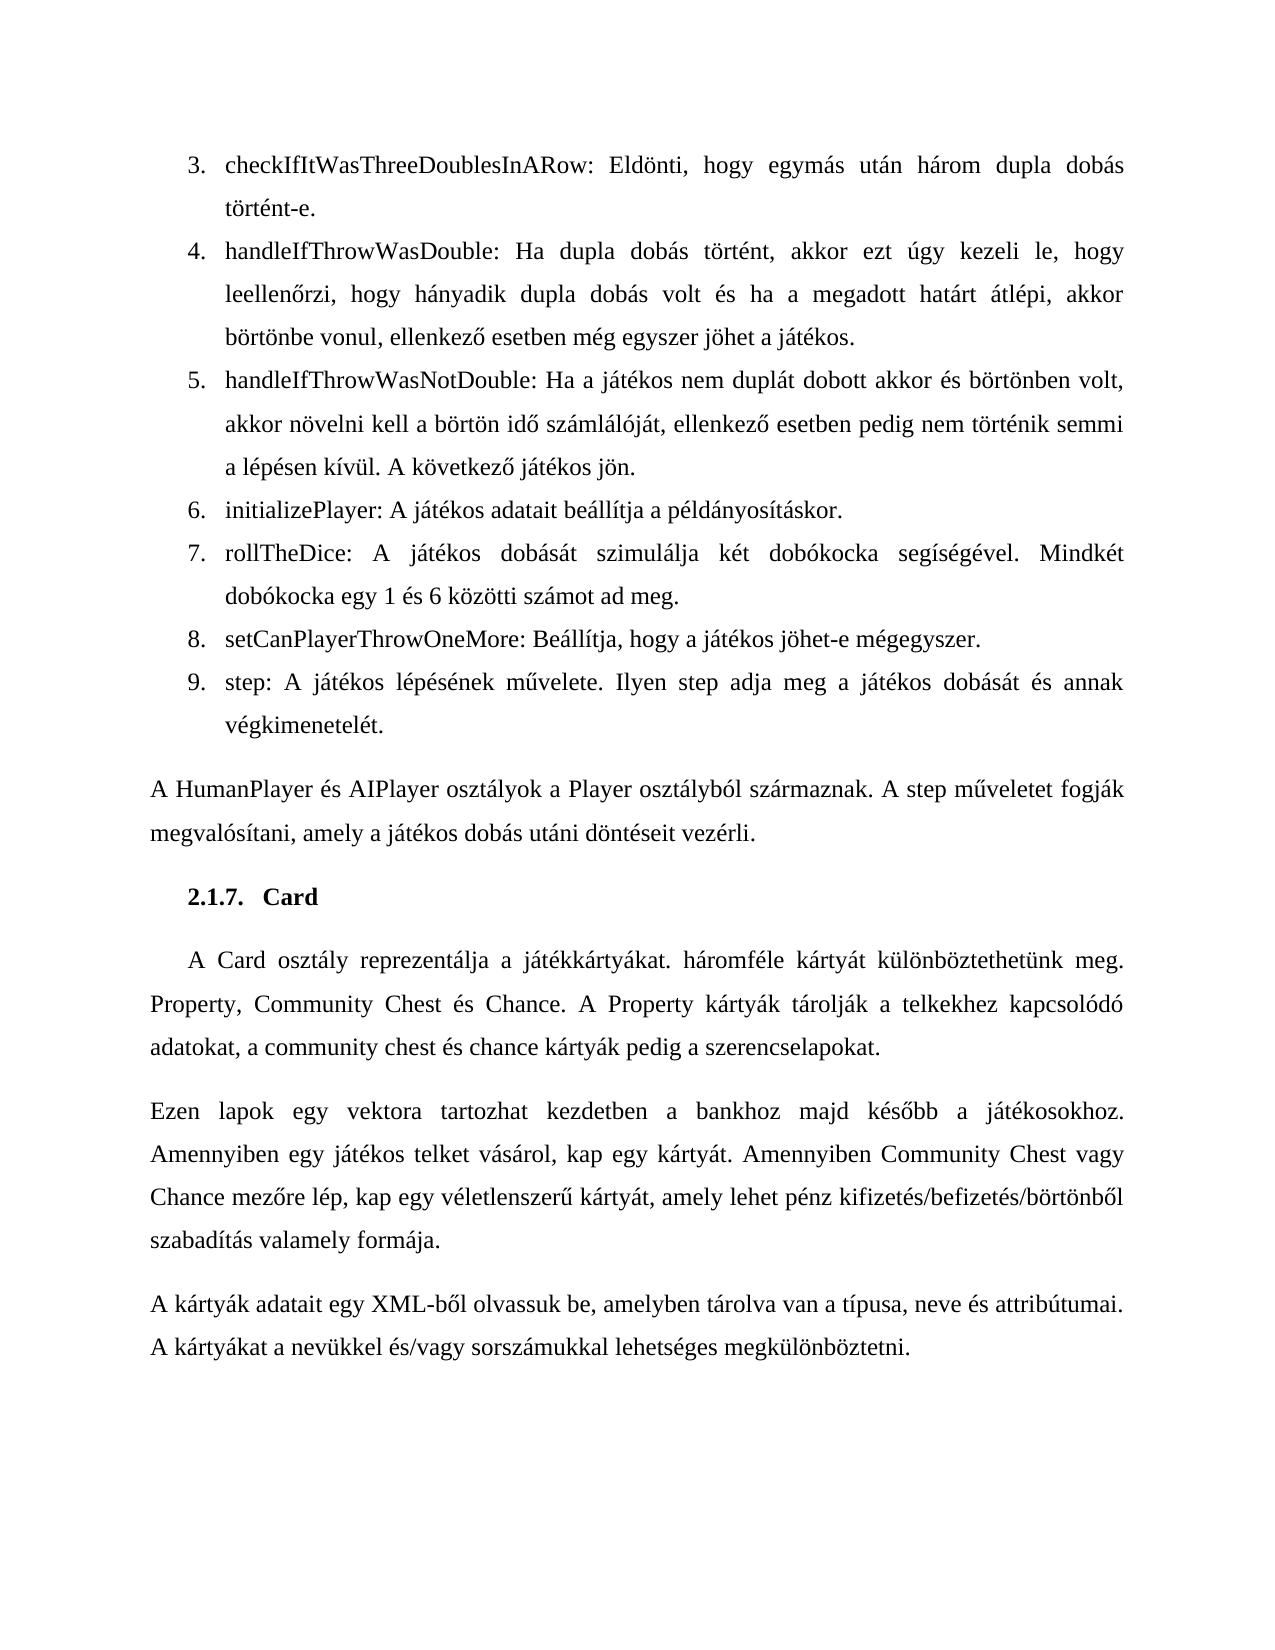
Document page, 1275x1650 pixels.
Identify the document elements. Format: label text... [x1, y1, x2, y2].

list step: A játékos lépésének művelete. Ilyen step adja meg a játékos dobását és annak végkimenetelét. [187, 667, 1125, 739]
list handleIfThrowWasDouble: Ha dupla dobás történt, akkor ezt úgy kezeli le, hogy leellenőrzi, hogy hányadik dupla dobás volt és ha a megadott határt átlépi, akkor börtönbe vonul, ellenkező esetben még egyszer jöhet a játékos. [187, 236, 1125, 351]
list checkIfItWasThreeDoublesInARow: Eldönti, hogy egymás után három dupla dobás történt-e. [187, 150, 1125, 222]
text Ezen lapok egy vektora tartozhat kezdetben a bankhoz majd később a játékosokhoz. Amennyiben egy játékos telket vásárol, kap egy kártyát. Amennyiben Community Chest vagy Chance mezőre lép, kap egy véletlenszerű kártyát, amely lehet pénz kifizetés/befizetés/börtönből szabadítás valamely formája. [150, 1096, 1125, 1254]
text A HumanPlayer és AIPlayer osztályok a Player osztályból származnak. A step műveletet fogják megvalósítani, amely a játékos dobás utáni döntéseit vezérli. [150, 774, 1125, 846]
text A kártyák adatait egy XML-ből olvassuk be, amelyben tárolva van a típusa, neve és attribútumai. A kártyákat a nevükkel és/vagy sorszámukkal lehetséges megkülönböztetni. [150, 1289, 1125, 1361]
list initializePlayer: A játékos adatait beállítja a példányosításkor. [187, 495, 1125, 524]
text A Card osztály reprezentálja a játékkártyákat. háromféle kártyát különböztethetünk meg. Property, Community Chest és Chance. A Property kártyák tárolják a telkekhez kapcsolódó adatokat, a community chest és chance kártyák pedig a szerencselapokat. [150, 946, 1125, 1061]
list handleIfThrowWasNotDouble: Ha a játékos nem duplát dobott akkor és börtönben volt, akkor növelni kell a börtön idő számlálóját, ellenkező esetben pedig nem történik semmi a lépésen kívül. A következő játékos jön. [187, 366, 1125, 481]
list setCanPlayerThrowOneMore: Beállítja, hogy a játékos jöhet-e mégegyszer. [187, 624, 1125, 653]
list Card [187, 882, 1125, 910]
list rollTheDice: A játékos dobását szimulálja két dobókocka segíségével. Mindkét dobókocka egy 1 és 6 közötti számot ad meg. [187, 538, 1125, 610]
